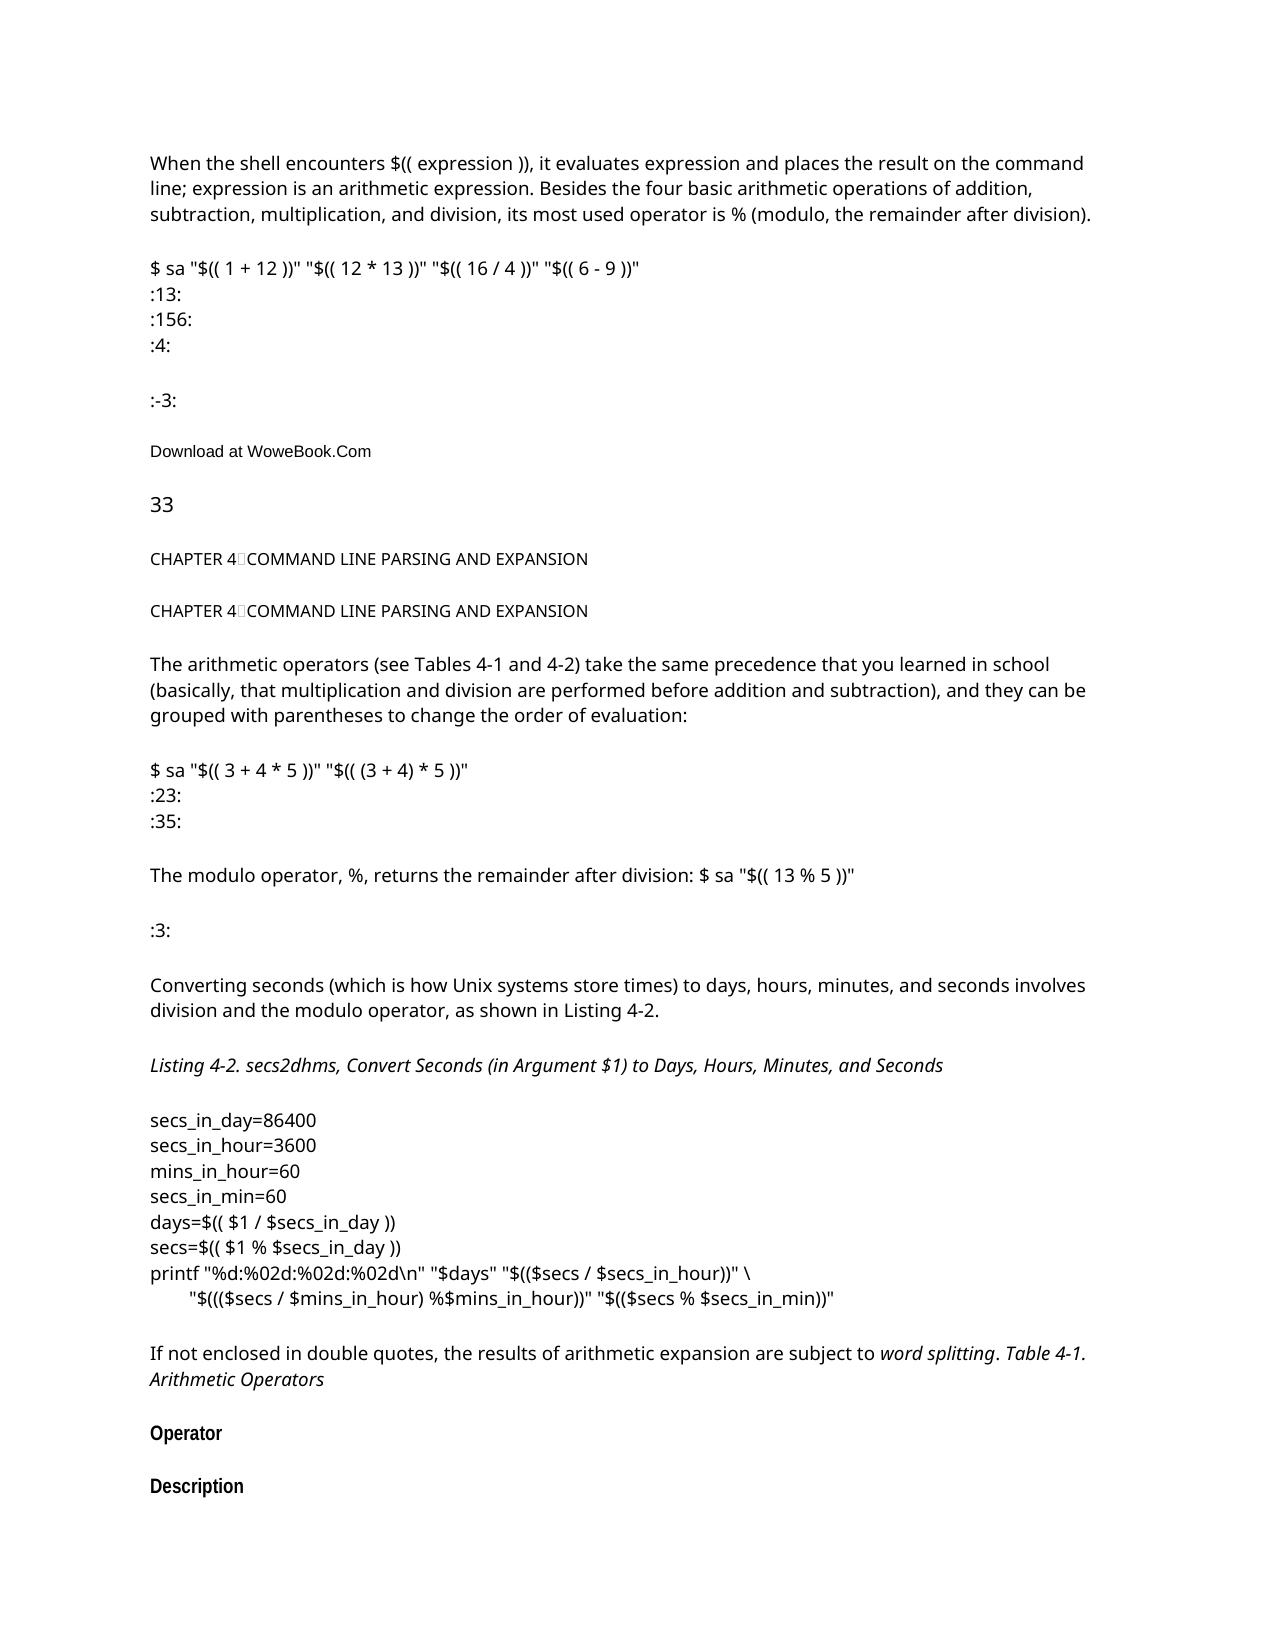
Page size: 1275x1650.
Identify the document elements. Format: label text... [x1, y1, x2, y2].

text :156: [150, 307, 1125, 332]
text 33 [150, 490, 1125, 518]
text $ sa "$(( 3 + 4 * 5 ))" "$(( (3 + 4) * 5 ))" [150, 757, 1125, 783]
text CHAPTER 4COMMAND LINE PARSING AND EXPANSION [150, 548, 1125, 570]
text :3: [150, 917, 1125, 943]
text secs_in_min=60 [150, 1184, 1125, 1209]
text days=$(( $1 / $secs_in_day )) [150, 1209, 1125, 1235]
text printf "%d:%02d:%02d:%02d\n" "$days" "$(($secs / $secs_in_hour))" \ [150, 1260, 1125, 1286]
text :23: [150, 783, 1125, 808]
text secs_in_day=86400 [150, 1107, 1125, 1133]
text The modulo operator, %, returns the remainder after division: $ sa "$(( 13 % 5 ))" [150, 863, 1125, 888]
text "$((($secs / $mins_in_hour) %$mins_in_hour))" "$(($secs % $secs_in_min))" [150, 1286, 1125, 1311]
text $ sa "$(( 1 + 12 ))" "$(( 12 * 13 ))" "$(( 16 / 4 ))" "$(( 6 - 9 ))" [150, 256, 1125, 281]
text Download at WoweBook.Com [150, 442, 1125, 461]
text Converting seconds (which is how Unix systems store times) to days, hours, minutes, and seconds involves division and the modulo operator, as shown in Listing 4-2. [150, 972, 1125, 1023]
text :13: [150, 281, 1125, 307]
text :-3: [150, 387, 1125, 412]
text secs_in_hour=3600 [150, 1133, 1125, 1158]
text Operator [150, 1421, 1125, 1444]
text secs=$(( $1 % $secs_in_day )) [150, 1235, 1125, 1260]
text CHAPTER 4COMMAND LINE PARSING AND EXPANSION [150, 599, 1125, 622]
text When the shell encounters $(( expression )), it evaluates expression and places the result on the command line; expression is an arithmetic expression. Besides the four basic arithmetic operations of addition, subtraction, multiplication, and division, its most used operator is % (modulo, the remainder after division). [150, 150, 1125, 227]
text :4: [150, 332, 1125, 358]
text If not enclosed in double quotes, the results of arithmetic expansion are subject to word splitting. Table 4-1. Arithmetic Operators [150, 1340, 1125, 1391]
text Listing 4-2. secs2dhms, Convert Seconds (in Argument $1) to Days, Hours, Minutes, and Seconds [150, 1052, 1125, 1078]
text :35: [150, 808, 1125, 834]
text The arithmetic operators (see Tables 4-1 and 4-2) take the same precedence that you learned in school (basically, that multiplication and division are performed before addition and subtraction), and they can be grouped with parentheses to change the order of evaluation: [150, 651, 1125, 728]
text Description [150, 1474, 1125, 1498]
text mins_in_hour=60 [150, 1158, 1125, 1184]
